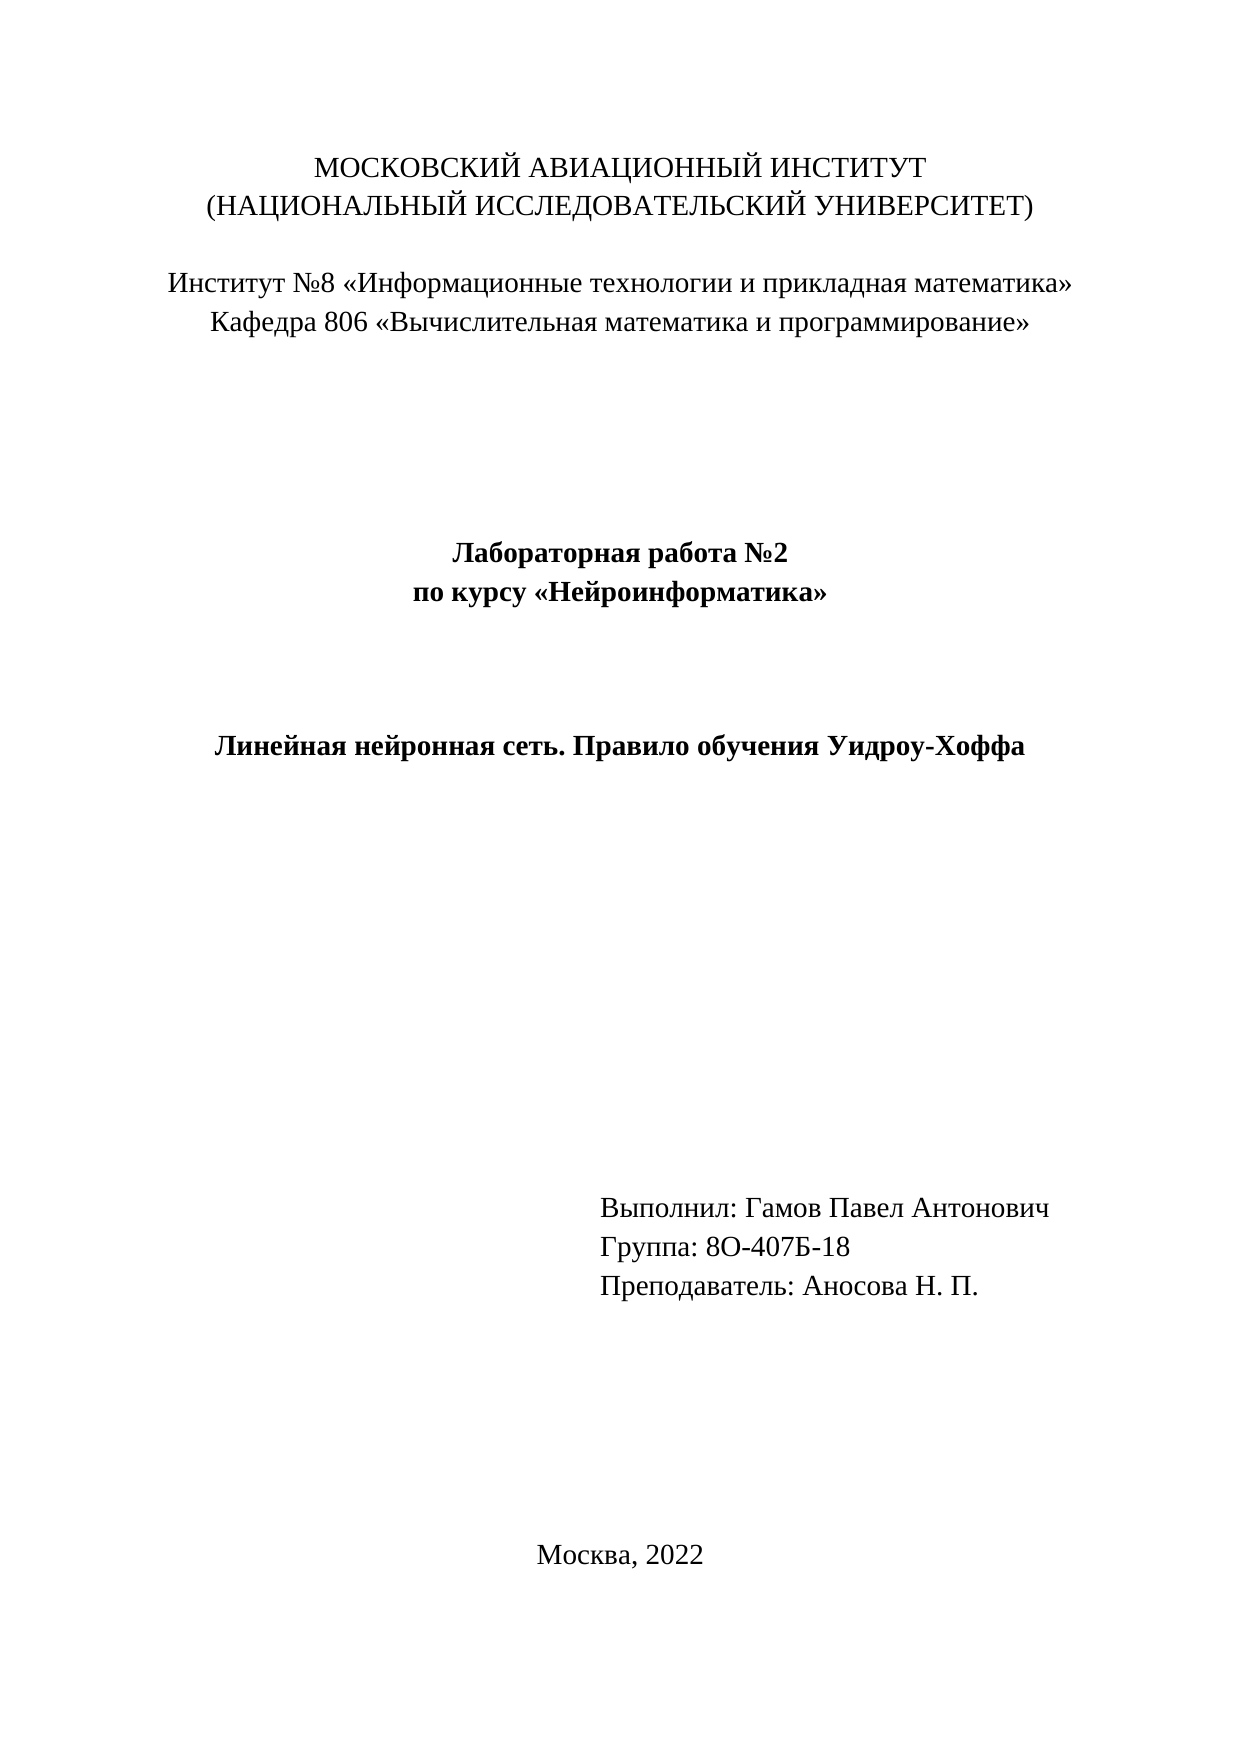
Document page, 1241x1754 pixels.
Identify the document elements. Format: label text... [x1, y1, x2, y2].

text Группа: 8О-407Б-18 [600, 1229, 1090, 1263]
text Москва, 2022 [150, 1537, 1090, 1571]
text МОСКОВСКИЙ АВИАЦИОННЫЙ ИНСТИТУТ [150, 150, 1090, 183]
text Преподаватель: Аносова Н. П. [600, 1268, 1090, 1301]
text Линейная нейронная сеть. Правило обучения Уидроу-Хоффа [150, 728, 1090, 762]
text Выполнил: Гамов Павел Антонович [600, 1191, 1090, 1224]
text Лабораторная работа №2 [150, 535, 1090, 569]
text Институт №8 «Информационные технологии и прикладная математика» [150, 266, 1090, 299]
text по курсу «Нейроинформатика» [150, 574, 1090, 607]
text (НАЦИОНАЛЬНЫЙ ИССЛЕДОВАТЕЛЬСКИЙ УНИВЕРСИТЕТ) [150, 188, 1090, 222]
text Кафедра 806 «Вычислительная математика и программирование» [150, 304, 1090, 338]
